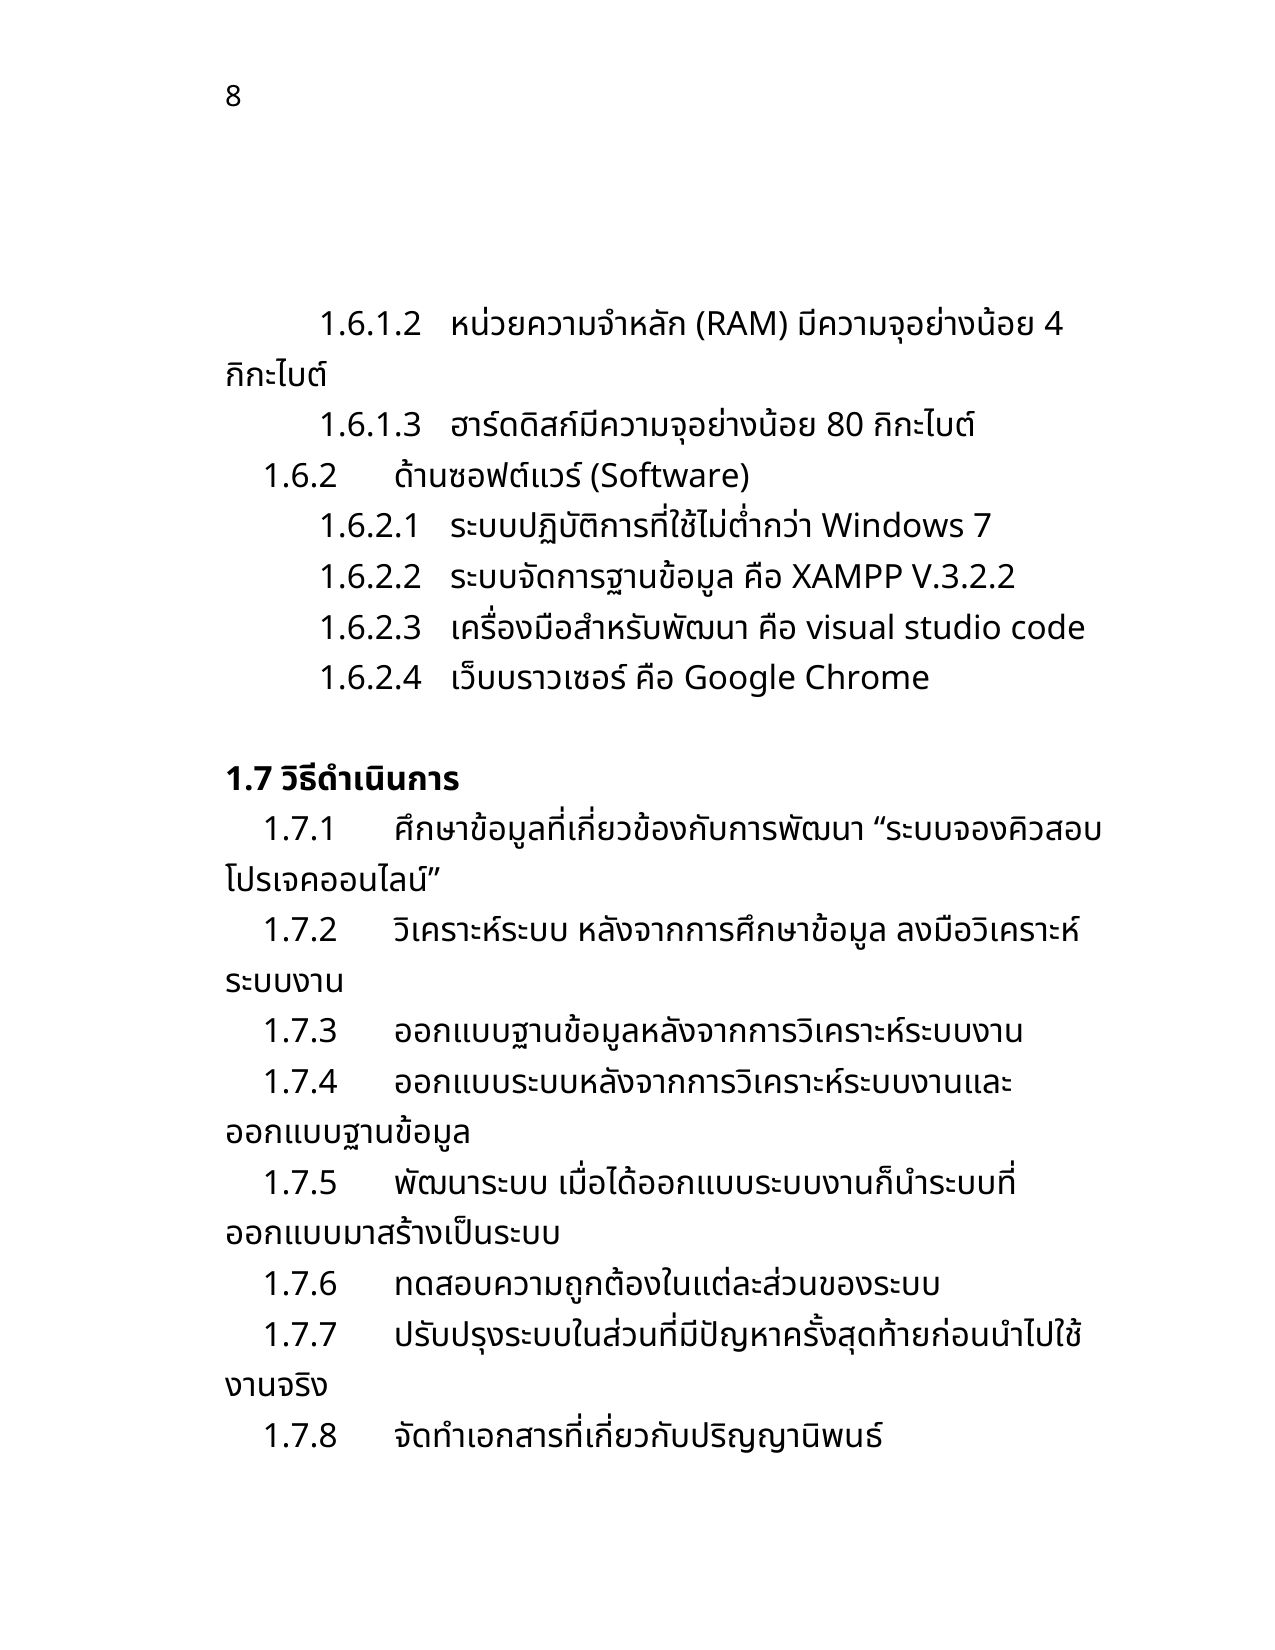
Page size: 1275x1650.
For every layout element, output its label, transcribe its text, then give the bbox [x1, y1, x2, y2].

text 1.7.1 ศึกษาข้อมูลที่เกี่ยวข้องกับการพัฒนา “ระบบจองคิวสอบโปรเจคออนไลน์” [225, 805, 1125, 906]
text 1.6.2.4 เว็บบราวเซอร์ คือ Google Chrome [225, 654, 1125, 705]
text 1.7.6 ทดสอบความถูกต้องในแต่ละส่วนของระบบ [225, 1260, 1125, 1310]
text 1.6.1.2 หน่วยความจำหลัก (RAM) มีความจุอย่างน้อย 4 กิกะไบต์ [225, 300, 1125, 401]
text 1.6.2.3 เครื่องมือสำหรับพัฒนา คือ visual studio code [225, 603, 1125, 654]
text 1.6.2.2 ระบบจัดการฐานข้อมูล คือ XAMPP V.3.2.2 [225, 553, 1125, 603]
text 1.7.7 ปรับปรุงระบบในส่วนที่มีปัญหาครั้งสุดท้ายก่อนนำไปใช้งานจริง [225, 1310, 1125, 1411]
text 1.7.3 ออกแบบฐานข้อมูลหลังจากการวิเคราะห์ระบบงาน [225, 1007, 1125, 1058]
text 1.7.5 พัฒนาระบบ เมื่อได้ออกแบบระบบงานก็นำระบบที่ออกแบบมาสร้างเป็นระบบ [225, 1159, 1125, 1260]
text 1.7.4 ออกแบบระบบหลังจากการวิเคราะห์ระบบงานและออกแบบฐานข้อมูล [225, 1058, 1125, 1159]
text 1.7.8 จัดทำเอกสารที่เกี่ยวกับปริญญานิพนธ์ [225, 1411, 1125, 1462]
text 1.6.2.1 ระบบปฏิบัติการที่ใช้ไม่ต่ำกว่า Windows 7 [225, 502, 1125, 553]
text 1.6.1.3 ฮาร์ดดิสก์มีความจุอย่างน้อย 80 กิกะไบต์ [225, 401, 1125, 452]
text 1.6.2 ด้านซอฟต์แวร์ (Software) [225, 452, 1125, 502]
subtitle 1.7 วิธีดำเนินการ [225, 754, 1125, 805]
text 1.7.2 วิเคราะห์ระบบ หลังจากการศึกษาข้อมูล ลงมือวิเคราะห์ระบบงาน [225, 906, 1125, 1007]
